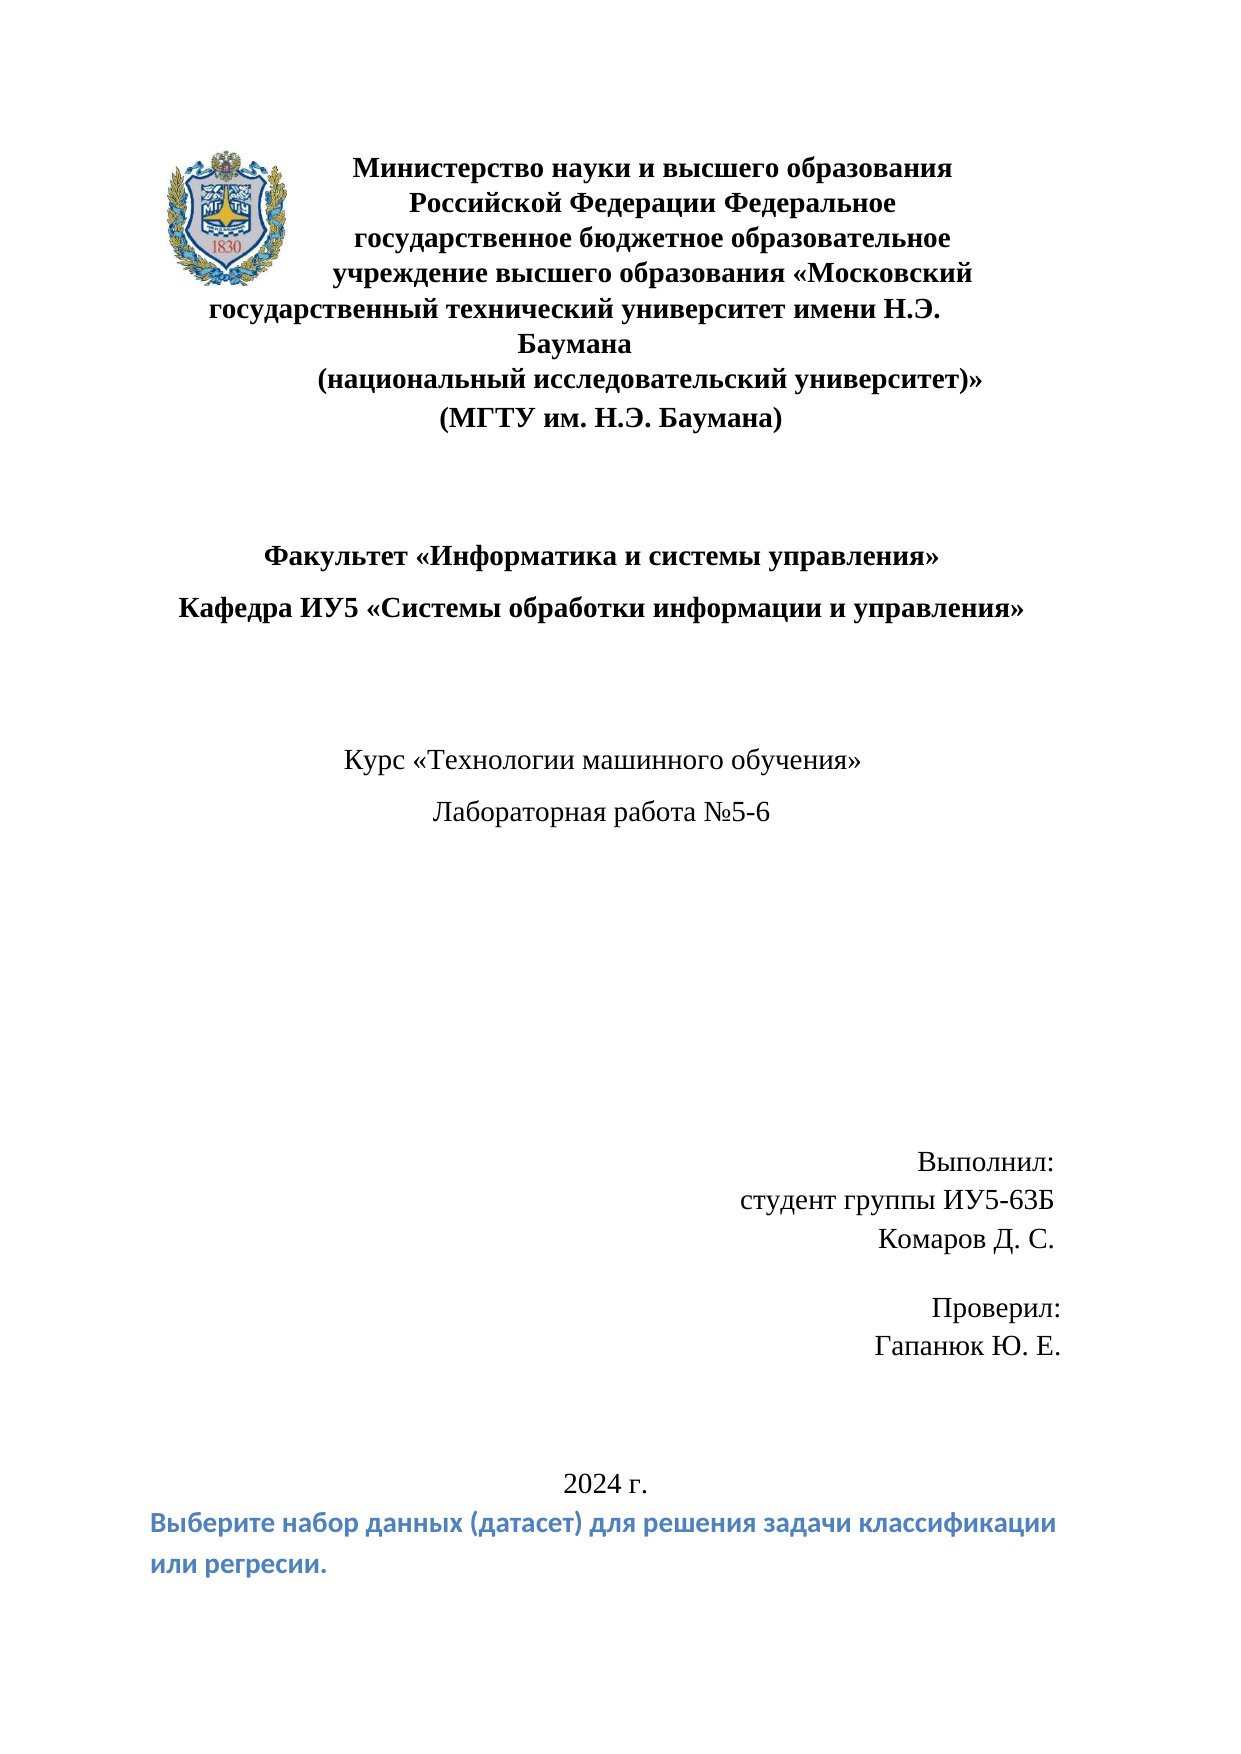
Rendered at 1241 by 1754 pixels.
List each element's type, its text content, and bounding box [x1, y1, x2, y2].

text 2024 г. [150, 1466, 1061, 1499]
picture [166, 150, 287, 286]
text Выполнил: [151, 1144, 1055, 1177]
text Выберите набор данных (датасет) для решения задачи классификации или регресии. [150, 1504, 1061, 1581]
text Министерство науки и высшего образования Российской Федерации Федеральное государственное бюджетное образовательное учреждение высшего образования «Московский государственный технический университет имени Н.Э. Баумана [151, 150, 998, 359]
text Курс «Технологии машинного обучения» [151, 742, 1054, 775]
text (МГТУ им. Н.Э. Баумана) [167, 400, 1054, 433]
text Факультет «Информатика и системы управления» [149, 538, 1054, 571]
text Проверил: [151, 1290, 1061, 1323]
text студент группы ИУ5-63Б [151, 1182, 1055, 1216]
text (национальный исследовательский университет)» [317, 361, 1054, 395]
text Гапанюк Ю. Е. [151, 1328, 1061, 1362]
text Комаров Д. С. [151, 1221, 1055, 1254]
text Лабораторная работа №5-6 [151, 794, 1052, 827]
text Кафедра ИУ5 «Системы обработки информации и управления» [149, 590, 1054, 624]
